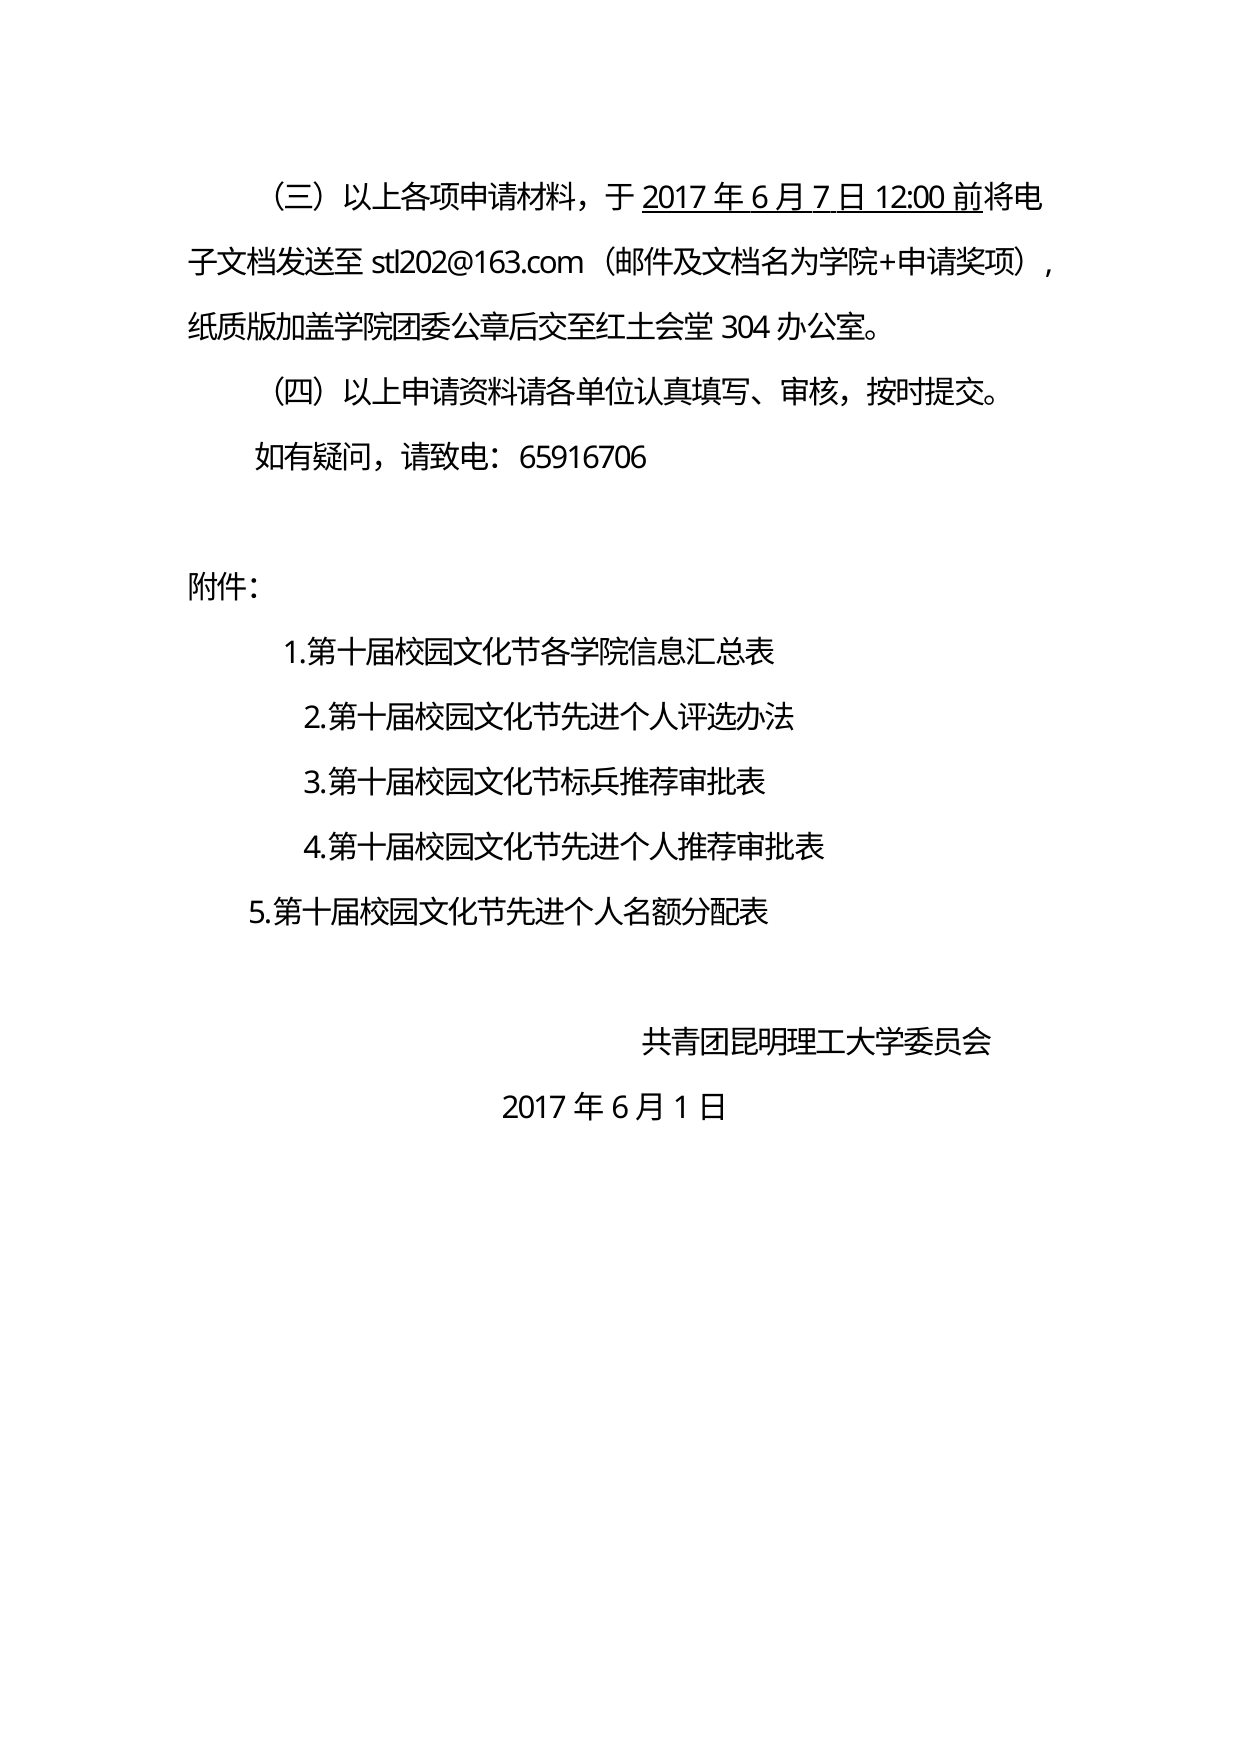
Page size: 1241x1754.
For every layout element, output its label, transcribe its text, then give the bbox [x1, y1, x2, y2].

text 3.第十届校园文化节标兵推荐审批表 [187, 747, 1053, 812]
text 2017年6月1日 [187, 1072, 1053, 1137]
text 5.第十届校园文化节先进个人名额分配表 [187, 877, 1053, 942]
text 共青团昆明理工大学委员会 [187, 1007, 1053, 1072]
text 1.第十届校园文化节各学院信息汇总表 [187, 617, 1053, 682]
text 4.第十届校园文化节先进个人推荐审批表 [187, 812, 1053, 877]
text （三）以上各项申请材料，于2017年6月7日12:00前将电子文档发送至stl202@163.com（邮件及文档名为学院+申请奖项）,纸质版加盖学院团委公章后交至红土会堂304办公室。 [187, 162, 1053, 357]
text 附件： [187, 552, 1053, 617]
text 2.第十届校园文化节先进个人评选办法 [187, 682, 1053, 747]
text 如有疑问，请致电：65916706 [187, 422, 1053, 487]
text （四）以上申请资料请各单位认真填写、审核，按时提交。 [187, 357, 1053, 422]
